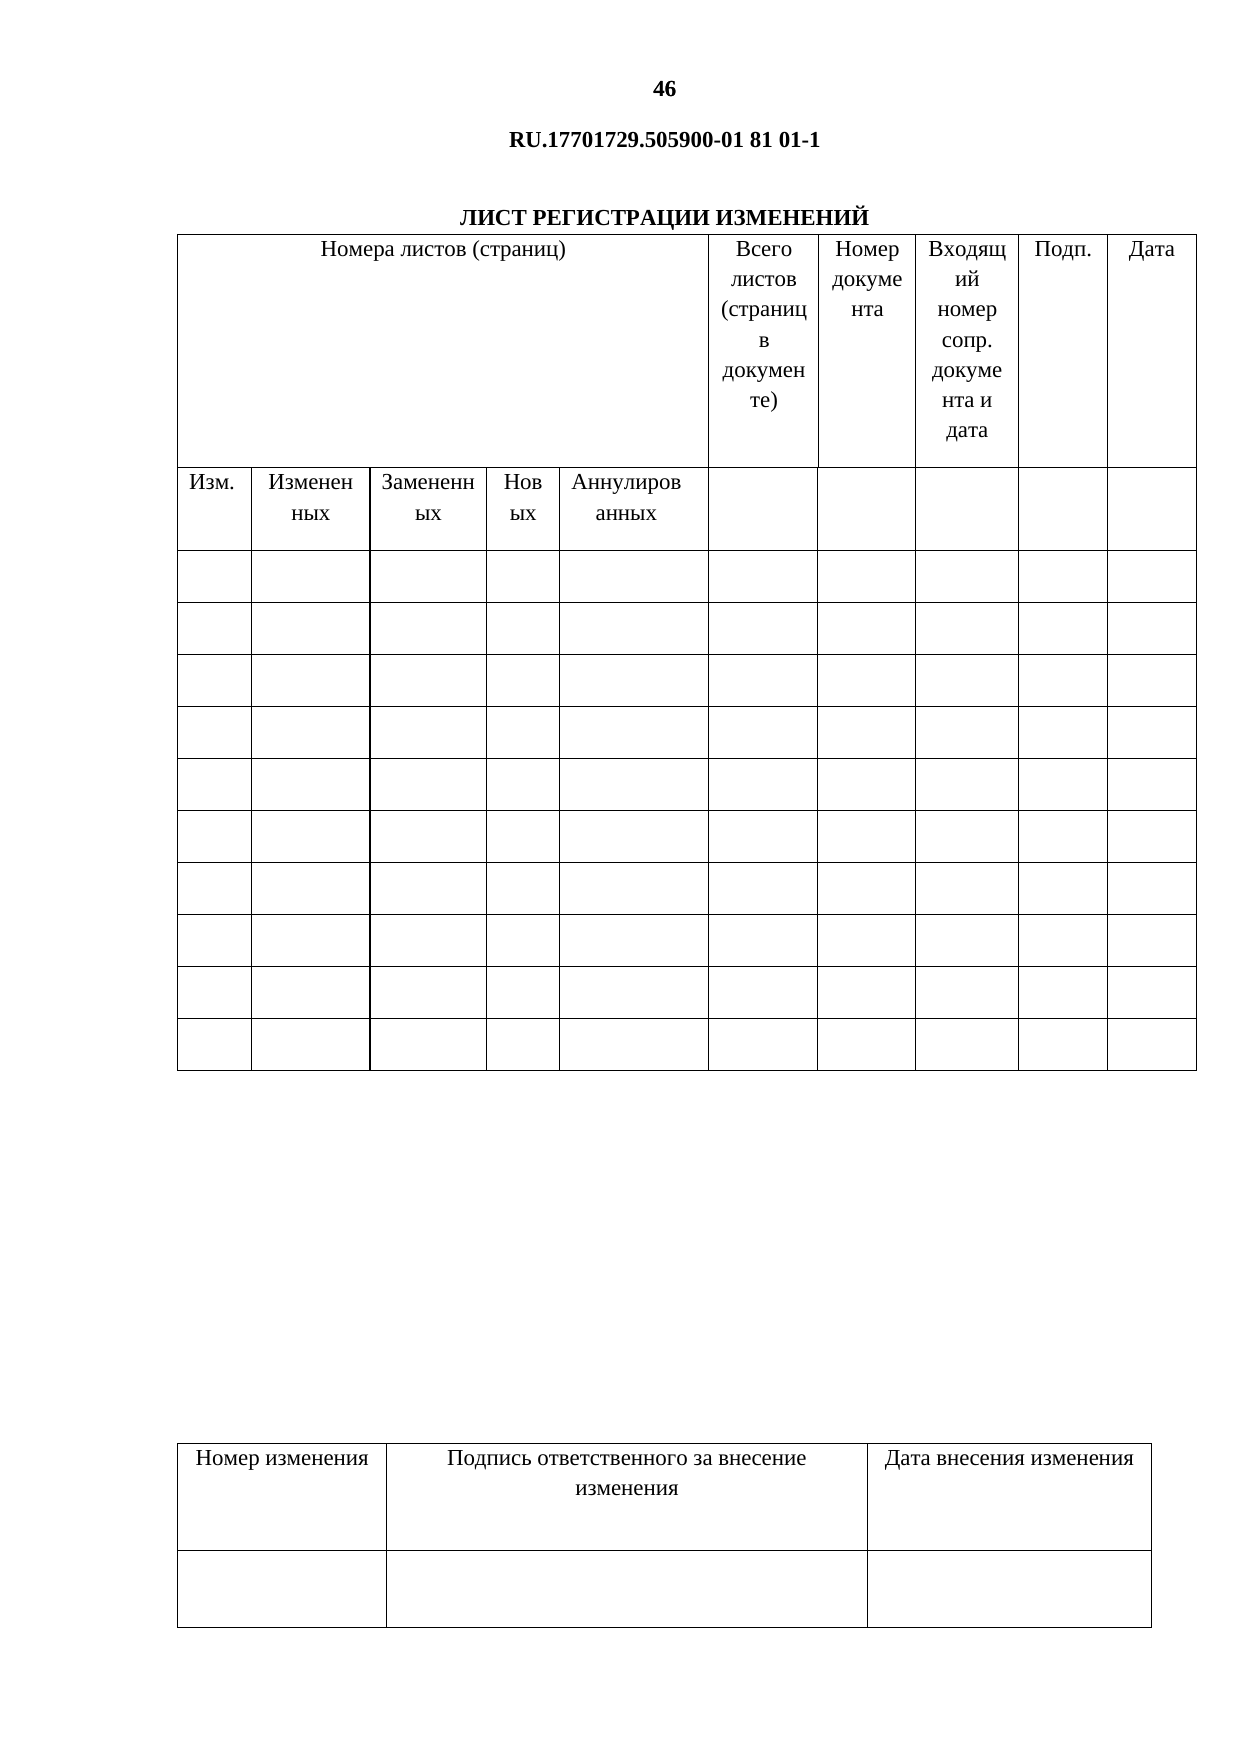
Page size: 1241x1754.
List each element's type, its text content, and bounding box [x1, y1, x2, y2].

table_cell [1019, 759, 1107, 810]
table_cell [1019, 811, 1107, 862]
table_cell [916, 811, 1018, 862]
table_cell [178, 655, 251, 706]
table_cell [709, 655, 817, 706]
table_cell [818, 707, 915, 758]
table_cell [487, 655, 559, 706]
table_cell [487, 863, 559, 914]
table_cell [560, 915, 708, 966]
table_cell [709, 915, 817, 966]
table_cell [178, 967, 251, 1018]
table_cell [371, 1019, 486, 1070]
table_cell [916, 863, 1018, 914]
table_cell [916, 707, 1018, 758]
table_cell [818, 967, 915, 1018]
table_cell Аннулированных [560, 468, 708, 549]
table_cell [1108, 707, 1196, 758]
table_header Подп. [1019, 235, 1107, 467]
table_cell [1108, 468, 1196, 549]
table_cell Новых [487, 468, 559, 549]
table_cell [252, 915, 369, 966]
table_cell [1019, 707, 1107, 758]
table_cell [560, 707, 708, 758]
table_cell [916, 759, 1018, 810]
table_cell [560, 551, 708, 602]
table_header Всего листов (страниц в документе) [709, 235, 818, 467]
subtitle ЛИСТ РЕГИСТРАЦИИ ИЗМЕНЕНИЙ [177, 204, 1152, 230]
table_cell [371, 811, 486, 862]
table_cell [709, 551, 817, 602]
table_cell [709, 811, 817, 862]
table_cell [1019, 603, 1107, 654]
table_cell [252, 603, 369, 654]
table_cell [916, 468, 1018, 549]
table_cell [178, 863, 251, 914]
table_cell [916, 1019, 1018, 1070]
table_cell [916, 655, 1018, 706]
table_cell [1108, 551, 1196, 602]
table_cell [709, 468, 817, 549]
table_cell [371, 707, 486, 758]
table_cell [818, 468, 915, 549]
table_header Номер документа [819, 235, 915, 467]
table_cell [1108, 967, 1196, 1018]
table_cell [709, 603, 817, 654]
table_cell [487, 915, 559, 966]
table_cell [178, 603, 251, 654]
table_cell [1108, 915, 1196, 966]
table_cell [252, 1019, 369, 1070]
table_cell [252, 967, 369, 1018]
table_header Дата [1108, 235, 1196, 467]
table_cell [709, 863, 817, 914]
table_cell [487, 603, 559, 654]
table_cell [178, 915, 251, 966]
table_cell [487, 811, 559, 862]
table_cell [916, 967, 1018, 1018]
table_cell [1019, 655, 1107, 706]
table_cell [252, 551, 369, 602]
table_cell [560, 1019, 708, 1070]
table_cell [487, 707, 559, 758]
table_cell [371, 863, 486, 914]
table_cell [916, 915, 1018, 966]
table_cell [252, 863, 369, 914]
table_cell [371, 551, 486, 602]
table_header Входящий номер сопр. документа и дата [916, 235, 1018, 467]
table_cell [487, 759, 559, 810]
table_cell [371, 655, 486, 706]
table_cell [1108, 603, 1196, 654]
table_cell [487, 551, 559, 602]
table_cell Измененных [252, 468, 369, 549]
table_cell [371, 759, 486, 810]
table_cell [818, 811, 915, 862]
table_cell [818, 863, 915, 914]
table_cell [1019, 468, 1107, 549]
table_cell [818, 655, 915, 706]
table_cell [1108, 863, 1196, 914]
table_cell [916, 551, 1018, 602]
table_cell [1108, 1019, 1196, 1070]
table_cell [709, 759, 817, 810]
table_cell [709, 707, 817, 758]
table_cell [178, 811, 251, 862]
table_cell [371, 967, 486, 1018]
table_cell [818, 603, 915, 654]
table_cell [818, 551, 915, 602]
table_cell [560, 811, 708, 862]
table_cell [371, 915, 486, 966]
table_cell [1019, 1019, 1107, 1070]
table_cell [560, 603, 708, 654]
table_header Номера листов (страниц) [178, 235, 708, 467]
table_cell [487, 967, 559, 1018]
table_cell [178, 1019, 251, 1070]
table_cell [818, 759, 915, 810]
table_cell [252, 655, 369, 706]
table_cell [560, 759, 708, 810]
table_cell [371, 603, 486, 654]
table_cell [818, 915, 915, 966]
table_cell [709, 967, 817, 1018]
table_cell [1019, 967, 1107, 1018]
table_cell [178, 707, 251, 758]
table_cell [560, 863, 708, 914]
table_cell [818, 1019, 915, 1070]
table_cell [1019, 863, 1107, 914]
table_cell Изм. [178, 468, 251, 549]
table_cell [1108, 811, 1196, 862]
table_cell [252, 759, 369, 810]
table_cell [916, 603, 1018, 654]
table_cell [709, 1019, 817, 1070]
table_cell [1019, 551, 1107, 602]
table_cell Замененных [371, 468, 486, 549]
table_cell [560, 655, 708, 706]
table_cell [1108, 655, 1196, 706]
table_cell [487, 1019, 559, 1070]
table_cell [252, 811, 369, 862]
table_cell [178, 759, 251, 810]
table_cell [1019, 915, 1107, 966]
table_cell [1108, 759, 1196, 810]
table_cell [178, 551, 251, 602]
table_cell [560, 967, 708, 1018]
table_cell [252, 707, 369, 758]
